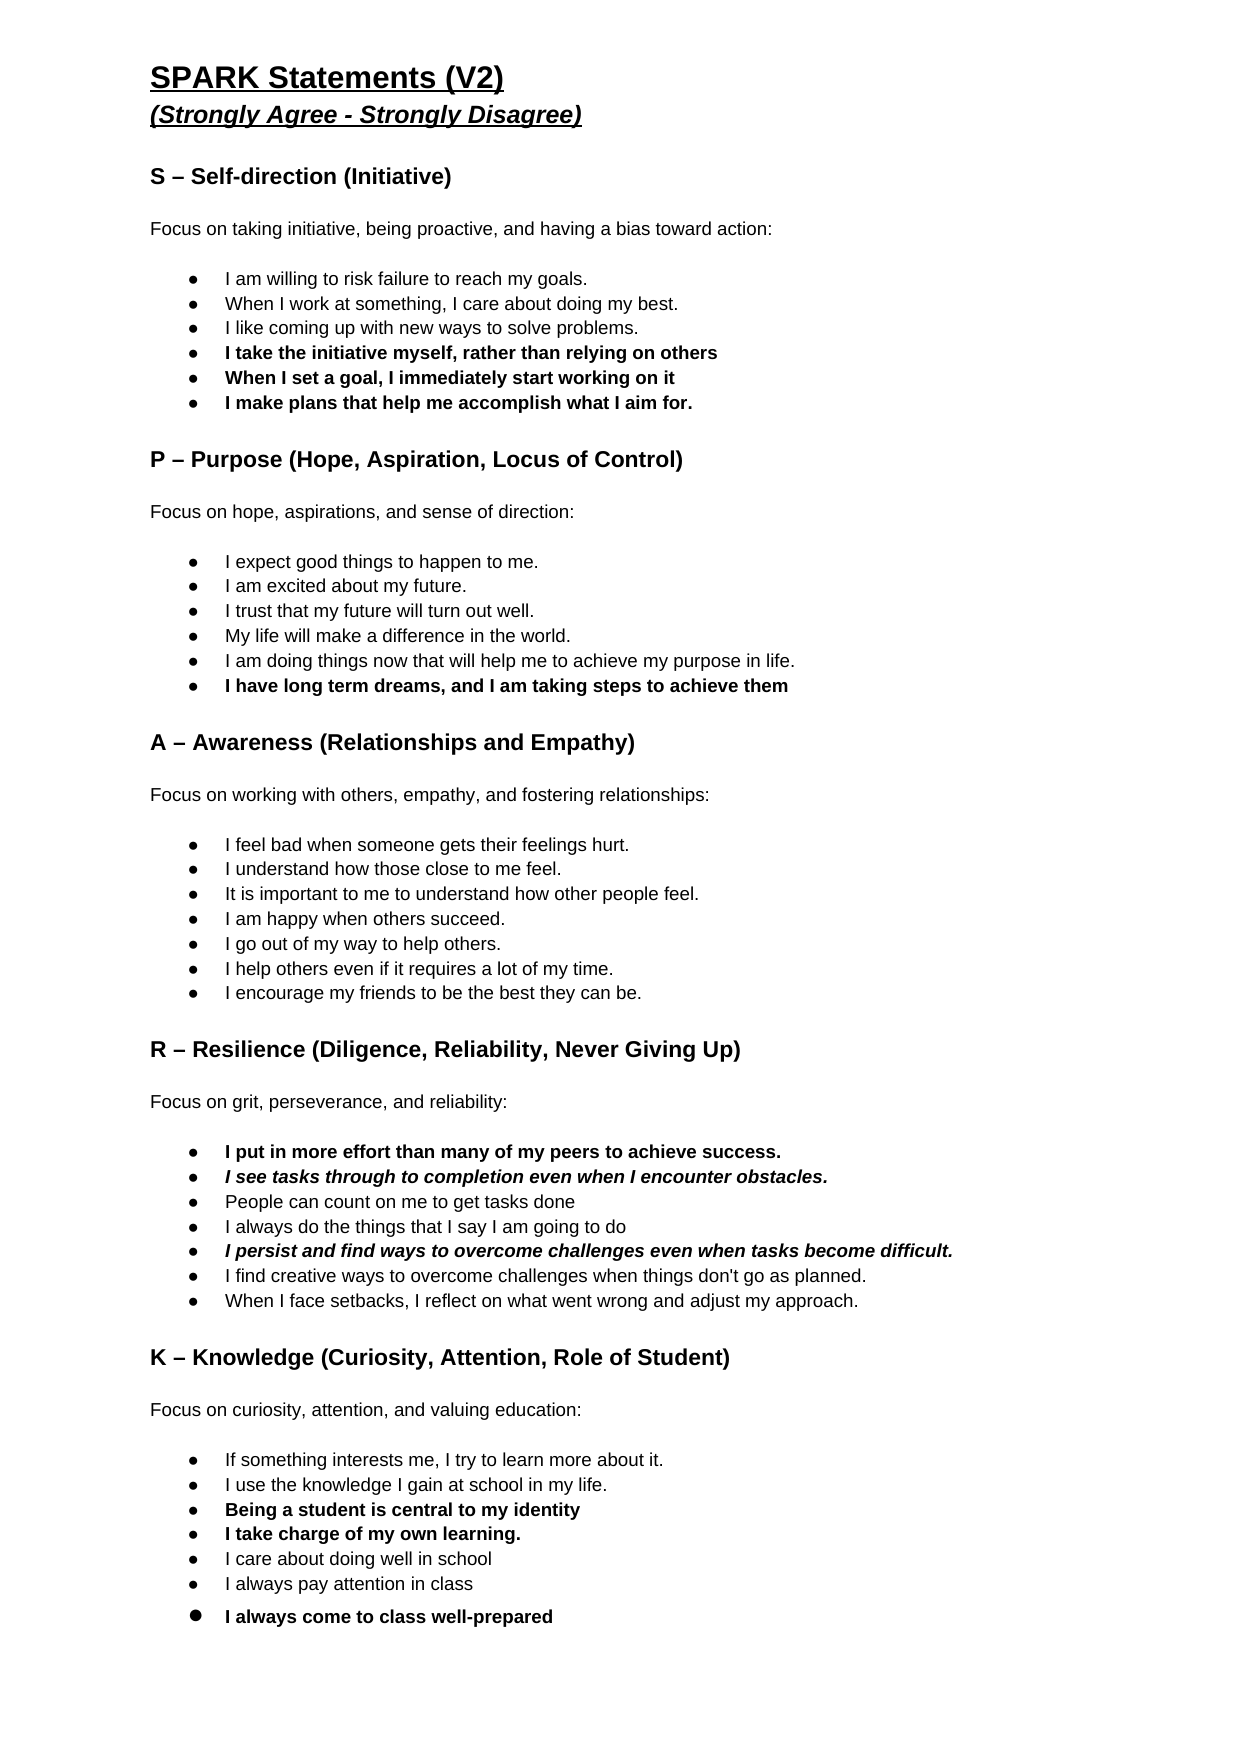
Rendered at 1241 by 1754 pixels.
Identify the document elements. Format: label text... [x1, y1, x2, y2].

list I persist and find ways to overcome challenges even when tasks become difficult. [187, 1240, 1090, 1262]
list I like coming up with new ways to solve problems. [187, 317, 1090, 339]
list People can count on me to get tasks done [187, 1191, 1090, 1212]
list I have long term dreams, and I am taking steps to achieve them [187, 674, 1090, 696]
list When I work at something, I care about doing my best. [187, 292, 1090, 314]
list I put in more effort than many of my peers to achieve success. [187, 1141, 1090, 1163]
list I am excited about my future. [187, 575, 1090, 597]
text SPARK Statements (V2) [150, 59, 1090, 95]
list When I set a goal, I immediately start working on it [187, 367, 1090, 388]
list I feel bad when someone gets their feelings hurt. [187, 833, 1090, 855]
list I encourage my friends to be the best they can be. [187, 982, 1090, 1004]
subtitle K – Knowledge (Curiosity, Attention, Role of Student) [150, 1344, 1090, 1370]
list My life will make a difference in the world. [187, 625, 1090, 646]
list I make plans that help me accomplish what I aim for. [187, 392, 1090, 413]
list I take the initiative myself, rather than relying on others [187, 342, 1090, 363]
subtitle A – Awareness (Relationships and Empathy) [150, 728, 1090, 755]
list Being a student is central to my identity [187, 1498, 1090, 1520]
subtitle P – Purpose (Hope, Aspiration, Locus of Control) [150, 446, 1090, 472]
subtitle S – Self-direction (Initiative) [150, 163, 1090, 189]
list I find creative ways to overcome challenges when things don't go as planned. [187, 1265, 1090, 1287]
text Focus on grit, perseverance, and reliability: [150, 1091, 1090, 1113]
list I go out of my way to help others. [187, 933, 1090, 954]
text Focus on working with others, empathy, and fostering relationships: [150, 784, 1090, 805]
list I am happy when others succeed. [187, 908, 1090, 929]
list When I face setbacks, I reflect on what went wrong and adjust my approach. [187, 1290, 1090, 1311]
list I always come to class well-prepared [187, 1598, 1090, 1629]
text (Strongly Agree - Strongly Disagree) [150, 100, 1090, 129]
list I always pay attention in class [187, 1573, 1090, 1594]
list I care about doing well in school [187, 1548, 1090, 1569]
list I help others even if it requires a lot of my time. [187, 957, 1090, 979]
list I see tasks through to completion even when I encounter obstacles. [187, 1166, 1090, 1187]
subtitle R – Resilience (Diligence, Reliability, Never Giving Up) [150, 1036, 1090, 1062]
text Focus on taking initiative, being proactive, and having a bias toward action: [150, 218, 1090, 239]
list I expect good things to happen to me. [187, 551, 1090, 572]
list If something interests me, I try to learn more about it. [187, 1449, 1090, 1470]
list I always do the things that I say I am going to do [187, 1216, 1090, 1237]
text Focus on curiosity, attention, and valuing education: [150, 1399, 1090, 1421]
list I am willing to risk failure to reach my goals. [187, 268, 1090, 289]
list I am doing things now that will help me to achieve my purpose in life. [187, 650, 1090, 671]
list I understand how those close to me feel. [187, 858, 1090, 880]
text Focus on hope, aspirations, and sense of direction: [150, 501, 1090, 522]
list It is important to me to understand how other people feel. [187, 883, 1090, 904]
list I trust that my future will turn out well. [187, 600, 1090, 622]
list I take charge of my own learning. [187, 1523, 1090, 1545]
list I use the knowledge I gain at school in my life. [187, 1474, 1090, 1495]
